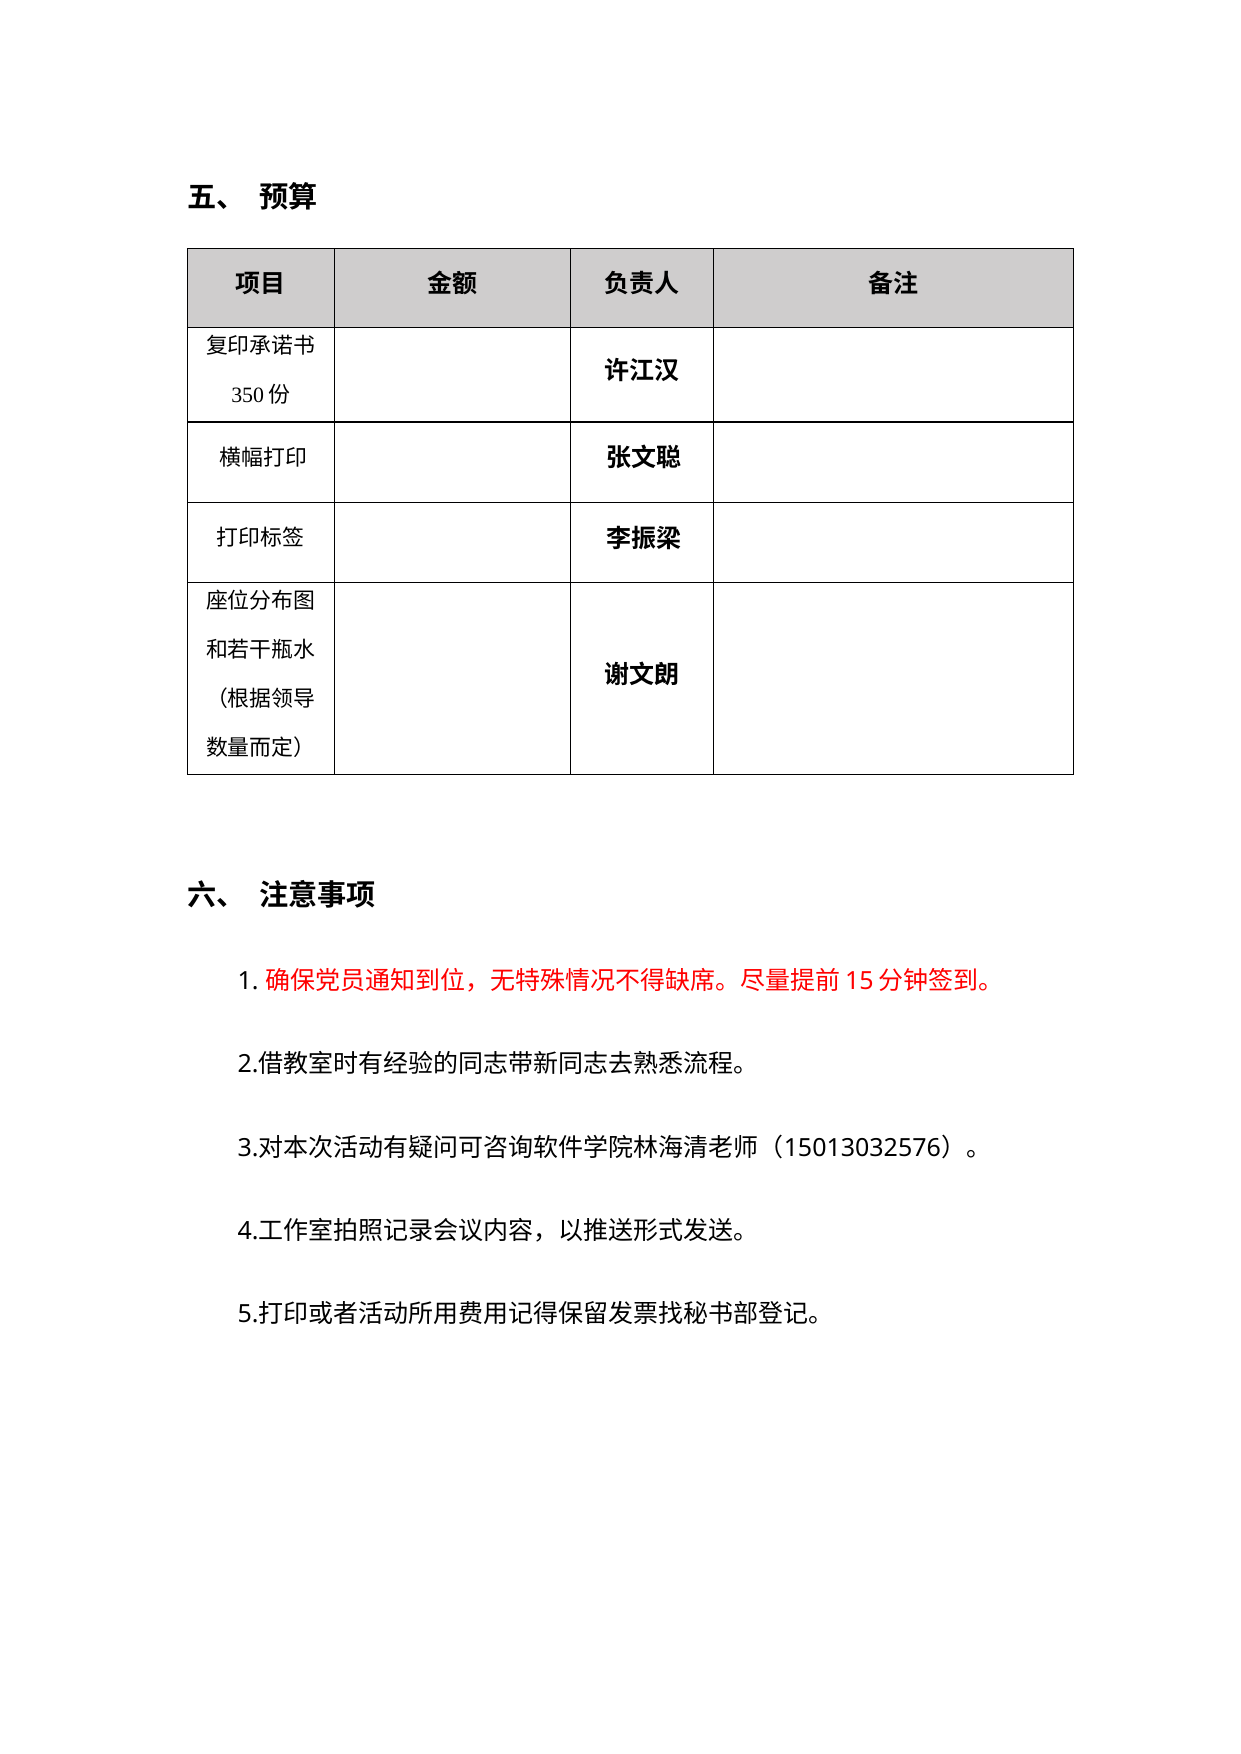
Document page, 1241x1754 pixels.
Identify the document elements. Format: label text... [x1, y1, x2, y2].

table_cell 谢文朗 [571, 583, 713, 774]
table_cell [335, 583, 570, 774]
table_cell [335, 503, 570, 582]
table_header 金额 [335, 249, 570, 327]
list 五、 预算 [187, 162, 1053, 227]
table_cell 座位分布图和若干瓶水（根据领导数量而定） [188, 583, 334, 774]
list 4.工作室拍照记录会议内容，以推送形式发送。 [187, 1196, 1053, 1261]
table_cell [335, 328, 570, 421]
table_cell 许江汉 [571, 328, 713, 421]
table_cell 李振梁 [571, 503, 713, 582]
list 2.借教室时有经验的同志带新同志去熟悉流程。 [187, 1029, 1053, 1094]
table_header 负责人 [571, 249, 713, 327]
table_header 项目 [188, 249, 334, 327]
table_cell 打印标签 [188, 503, 334, 582]
table_cell 张文聪 [571, 423, 713, 502]
table_cell [714, 328, 1073, 421]
list 5.打印或者活动所用费用记得保留发票找秘书部登记。 [187, 1279, 1053, 1344]
list 六、 注意事项 [187, 860, 1053, 925]
table_cell 横幅打印 [188, 423, 334, 502]
table_cell [335, 423, 570, 502]
list 1. 确保党员通知到位，无特殊情况不得缺席。尽量提前15分钟签到。 [187, 946, 1053, 1011]
table_cell 复印承诺书350份 [188, 328, 334, 421]
list 3.对本次活动有疑问可咨询软件学院林海清老师（15013032576）。 [187, 1113, 1053, 1178]
table_cell [714, 503, 1073, 582]
table_cell [714, 583, 1073, 774]
table_header 备注 [714, 249, 1073, 327]
table_cell [714, 423, 1073, 502]
